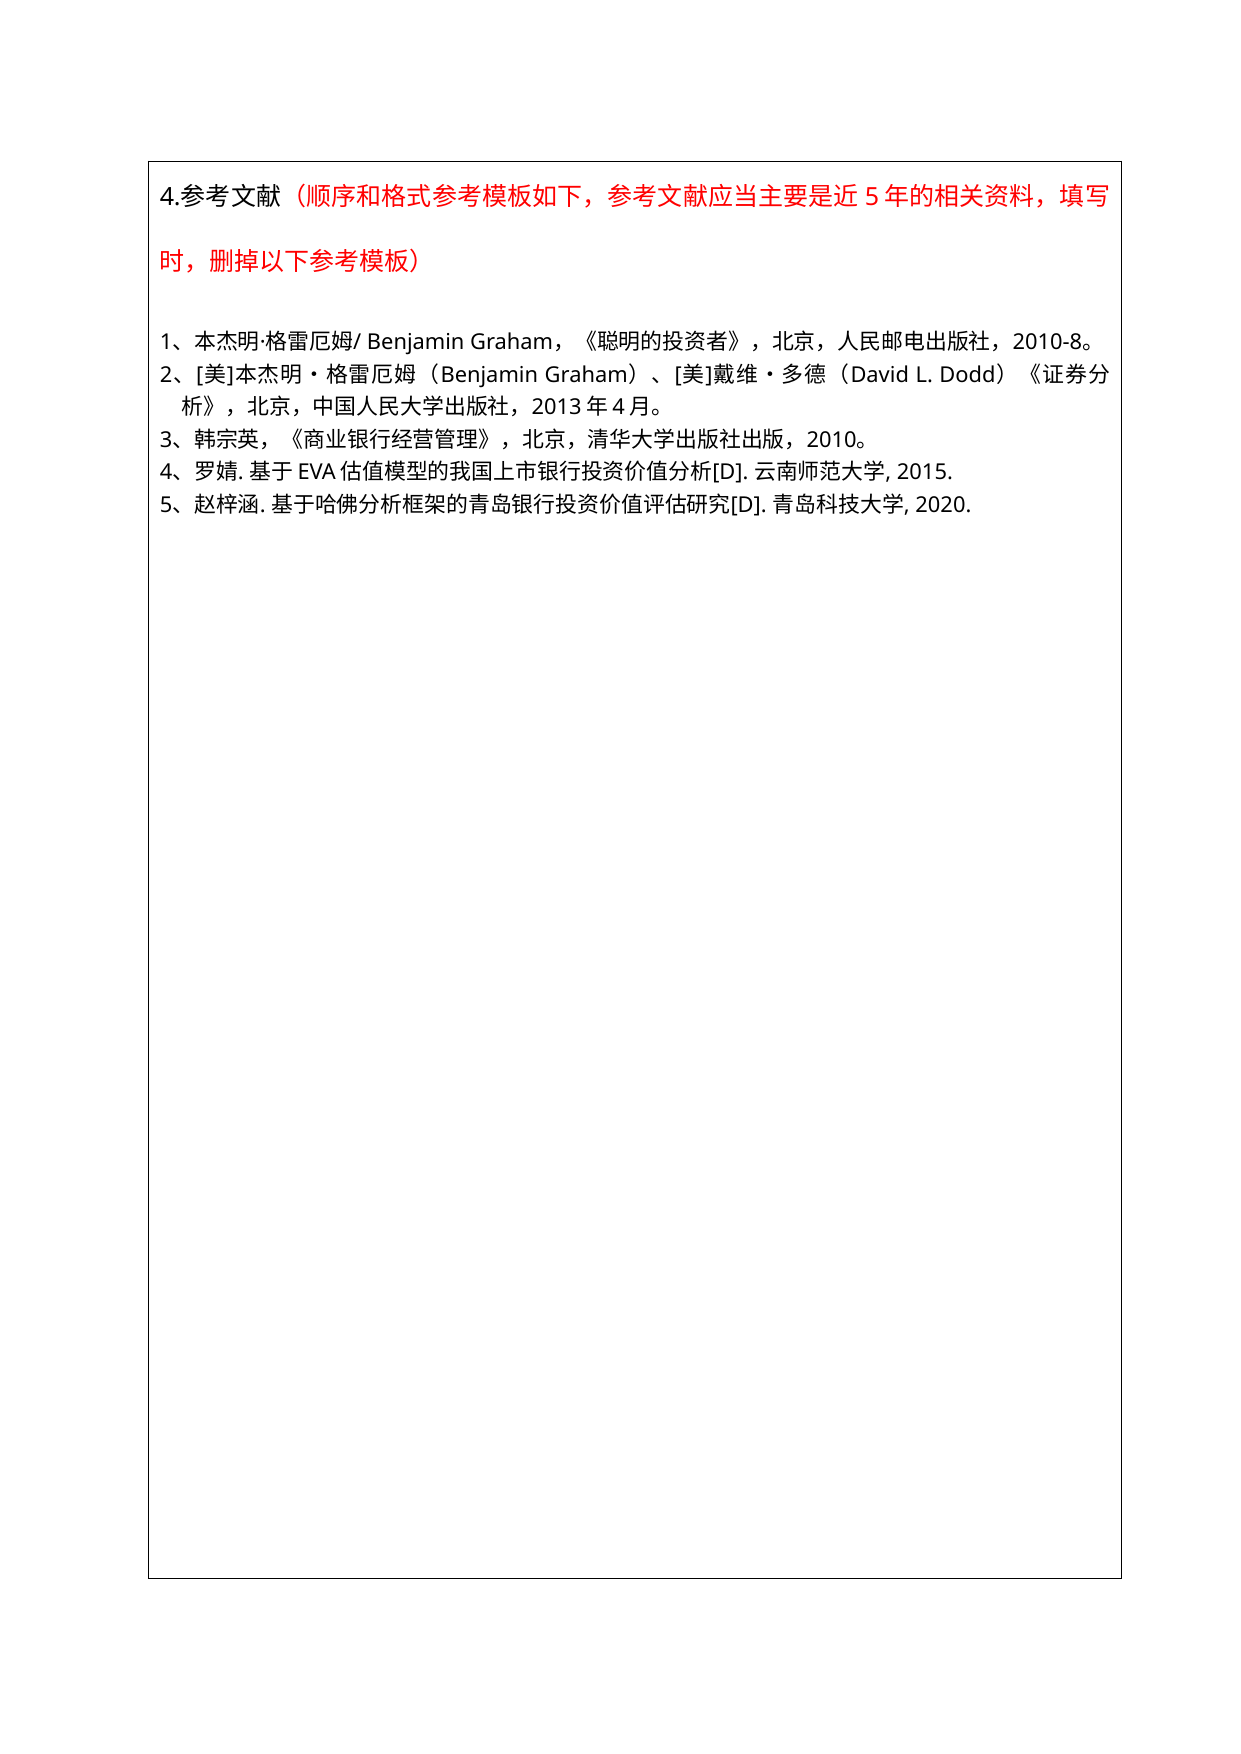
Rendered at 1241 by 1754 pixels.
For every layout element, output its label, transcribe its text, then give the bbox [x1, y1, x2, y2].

table_header 4.参考文献（顺序和格式参考模板如下，参考文献应当主要是近5年的相关资料，填写时，删掉以下参考模板） 1、本杰明·格雷厄姆/ Benjamin Graham，《聪明的投资者》，北京，人民邮电出版社，2010-8。 2、[美]本杰明•格雷厄姆（Benjamin Graham）、[美]戴维•多德（David L. Dodd）《证券分析》，北京，中国人民大学出版社，2013年4月。 3、韩宗英，《商业银行经营管理》，北京，清华大学出版社出版，2010。 4、罗婧. 基于EVA估值模型的我国上市银行投资价值分析[D]. 云南师范大学, 2015. 5、赵梓涵. 基于哈佛分析框架的青岛银行投资价值评估研究[D]. 青岛科技大学, 2020. [149, 162, 1121, 1578]
